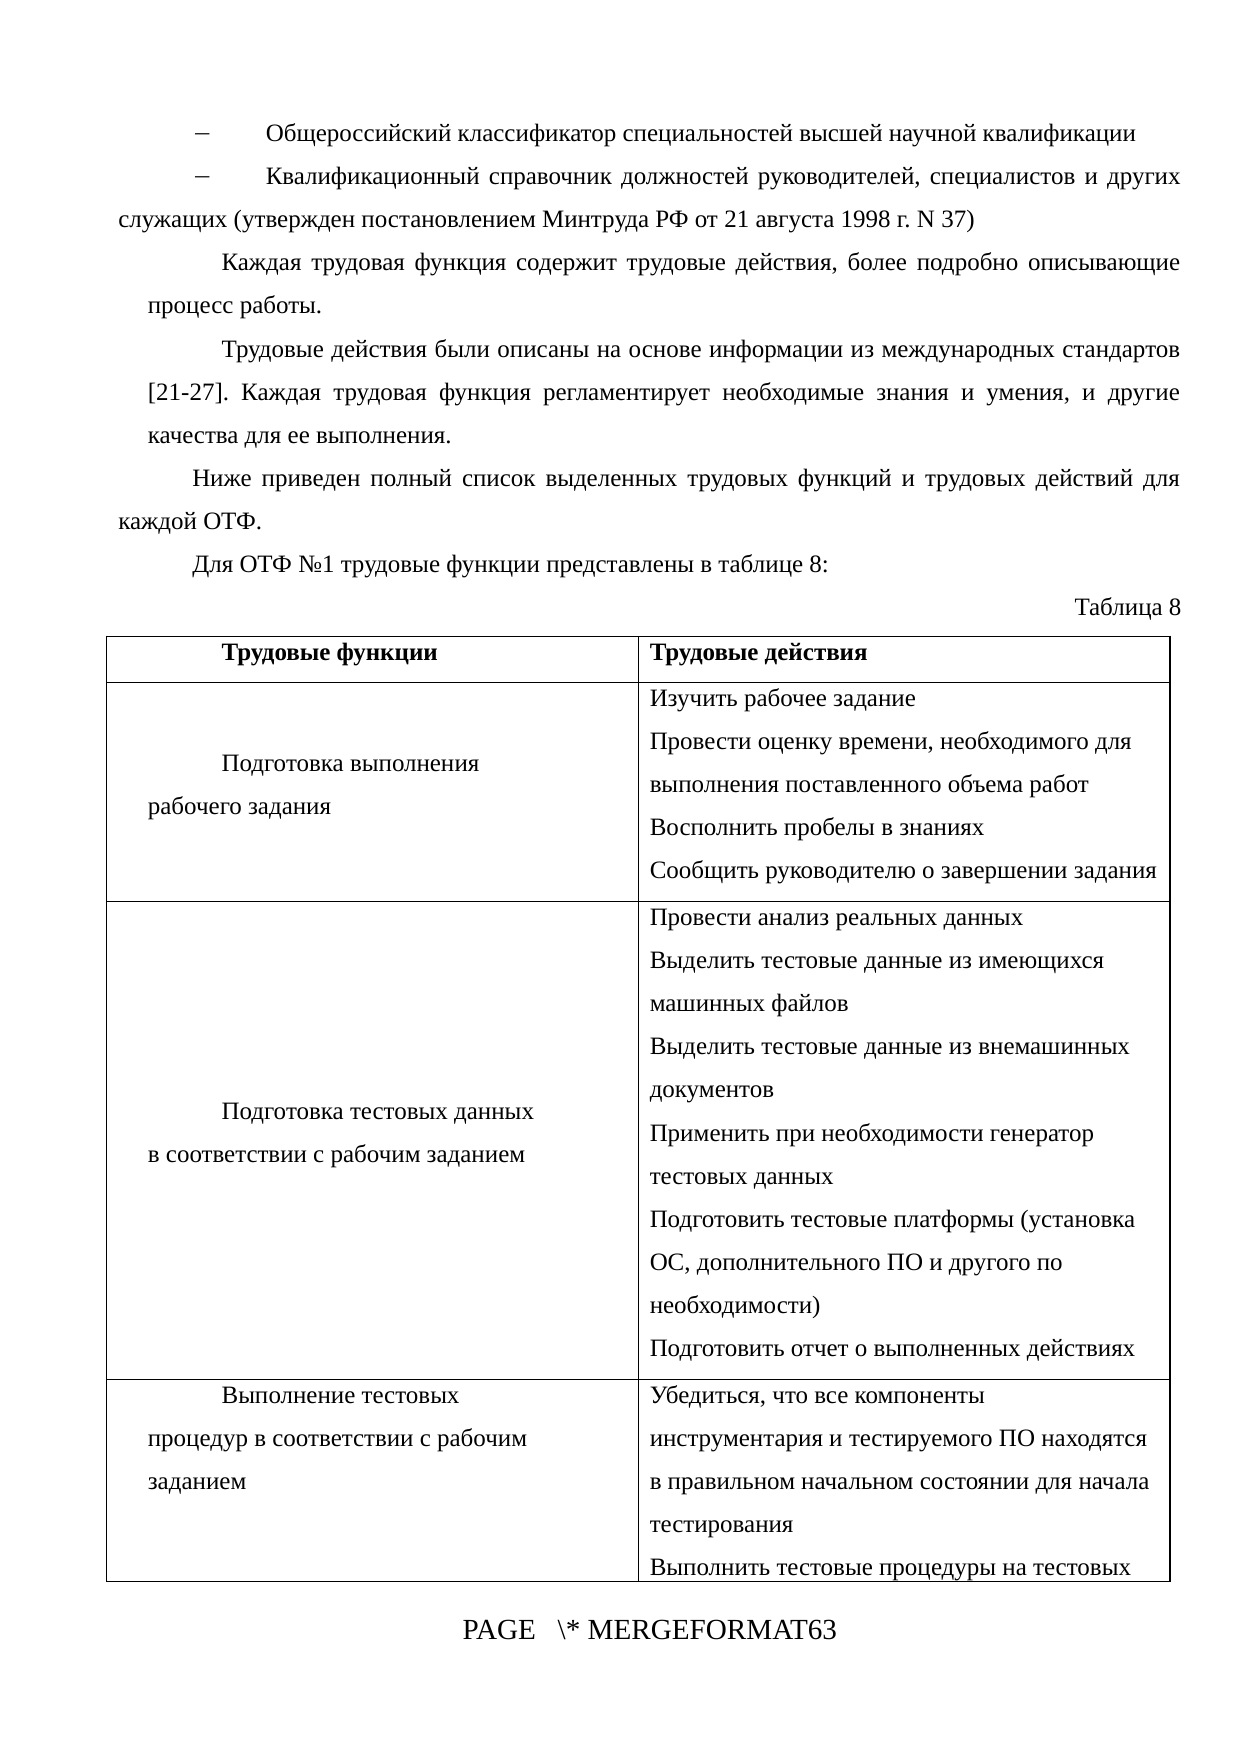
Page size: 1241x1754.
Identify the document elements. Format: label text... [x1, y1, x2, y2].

text Таблица 8 [118, 592, 1181, 621]
table_cell Провести анализ реальных данных Выделить тестовые данные из имеющихся машинных файлов Выделить тестовые данные из внемашинных документов Применить при необходимости генератор тестовых данных Подготовить тестовые платформы (установка OC, дополнительного ПО и другого по необходимости) Подготовить отчет о выполненных действиях [639, 902, 1169, 1379]
list Общероссийский классификатор специальностей высшей научной квалификации [118, 118, 1181, 147]
table_cell Подготовка тестовых данных в соответствии с рабочим заданием [107, 902, 638, 1379]
text Каждая трудовая функция содержит трудовые действия, более подробно описывающие процесс работы. [148, 247, 1181, 319]
text Трудовые действия были описаны на основе информации из международных стандартов [21-27]. Каждая трудовая функция регламентирует необходимые знания и умения, и другие качества для ее выполнения. [148, 334, 1181, 449]
list Квалификационный справочник должностей руководителей, специалистов и других служащих (утвержден постановлением Минтруда РФ от 21 августа 1998 г. N 37) [118, 161, 1181, 233]
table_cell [107, 1380, 638, 1581]
table_header Трудовые функции [107, 637, 638, 682]
text Для ОТФ №1 трудовые функции представлены в таблице 8: [118, 549, 1181, 578]
text Ниже приведен полный список выделенных трудовых функций и трудовых действий для каждой ОТФ. [118, 463, 1181, 535]
table_cell Изучить рабочее задание Провести оценку времени, необходимого для выполнения поставленного объема работ Восполнить пробелы в знаниях Сообщить руководителю о завершении задания [639, 683, 1169, 901]
table_cell Подготовка выполнения рабочего задания [107, 683, 638, 901]
table_header Трудовые действия [639, 637, 1169, 682]
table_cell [639, 1380, 1169, 1581]
